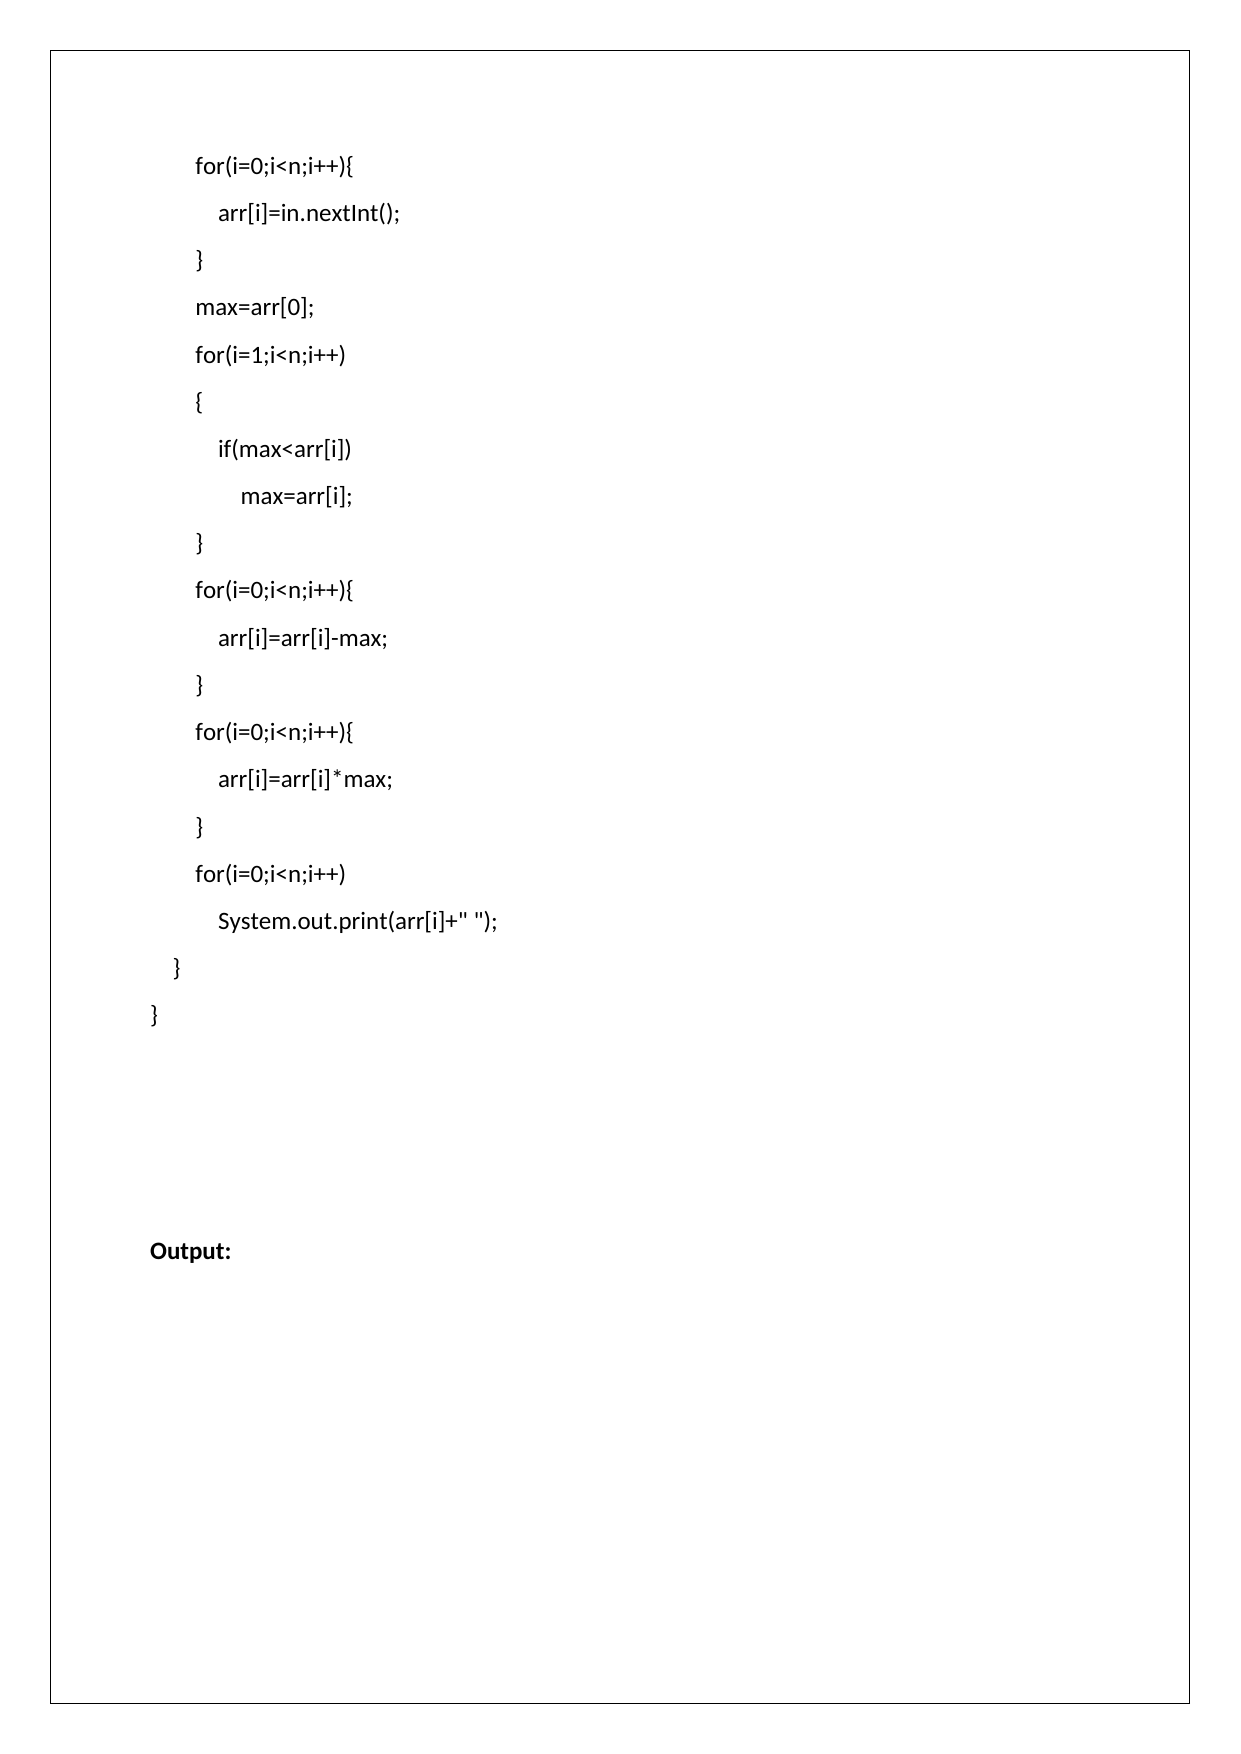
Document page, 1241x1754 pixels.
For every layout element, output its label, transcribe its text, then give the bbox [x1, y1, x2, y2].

text } [150, 244, 1090, 275]
text } [150, 527, 1090, 558]
text } [150, 952, 1090, 983]
text { [150, 386, 1090, 416]
text } [150, 811, 1090, 841]
text for(i=0;i<n;i++){ [150, 150, 1090, 181]
text } [150, 669, 1090, 699]
text for(i=0;i<n;i++){ [150, 575, 1090, 605]
text arr[i]=in.nextInt(); [150, 197, 1090, 228]
text } [150, 999, 1090, 1030]
text for(i=1;i<n;i++) [150, 339, 1090, 369]
text max=arr[0]; [150, 292, 1090, 322]
text arr[i]=arr[i]*max; [150, 763, 1090, 794]
text System.out.print(arr[i]+" "); [150, 905, 1090, 936]
text if(max<arr[i]) [150, 433, 1090, 464]
text for(i=0;i<n;i++) [150, 858, 1090, 888]
text Output: [150, 1235, 1090, 1266]
text max=arr[i]; [150, 480, 1090, 511]
text arr[i]=arr[i]-max; [150, 622, 1090, 652]
text for(i=0;i<n;i++){ [150, 716, 1090, 747]
